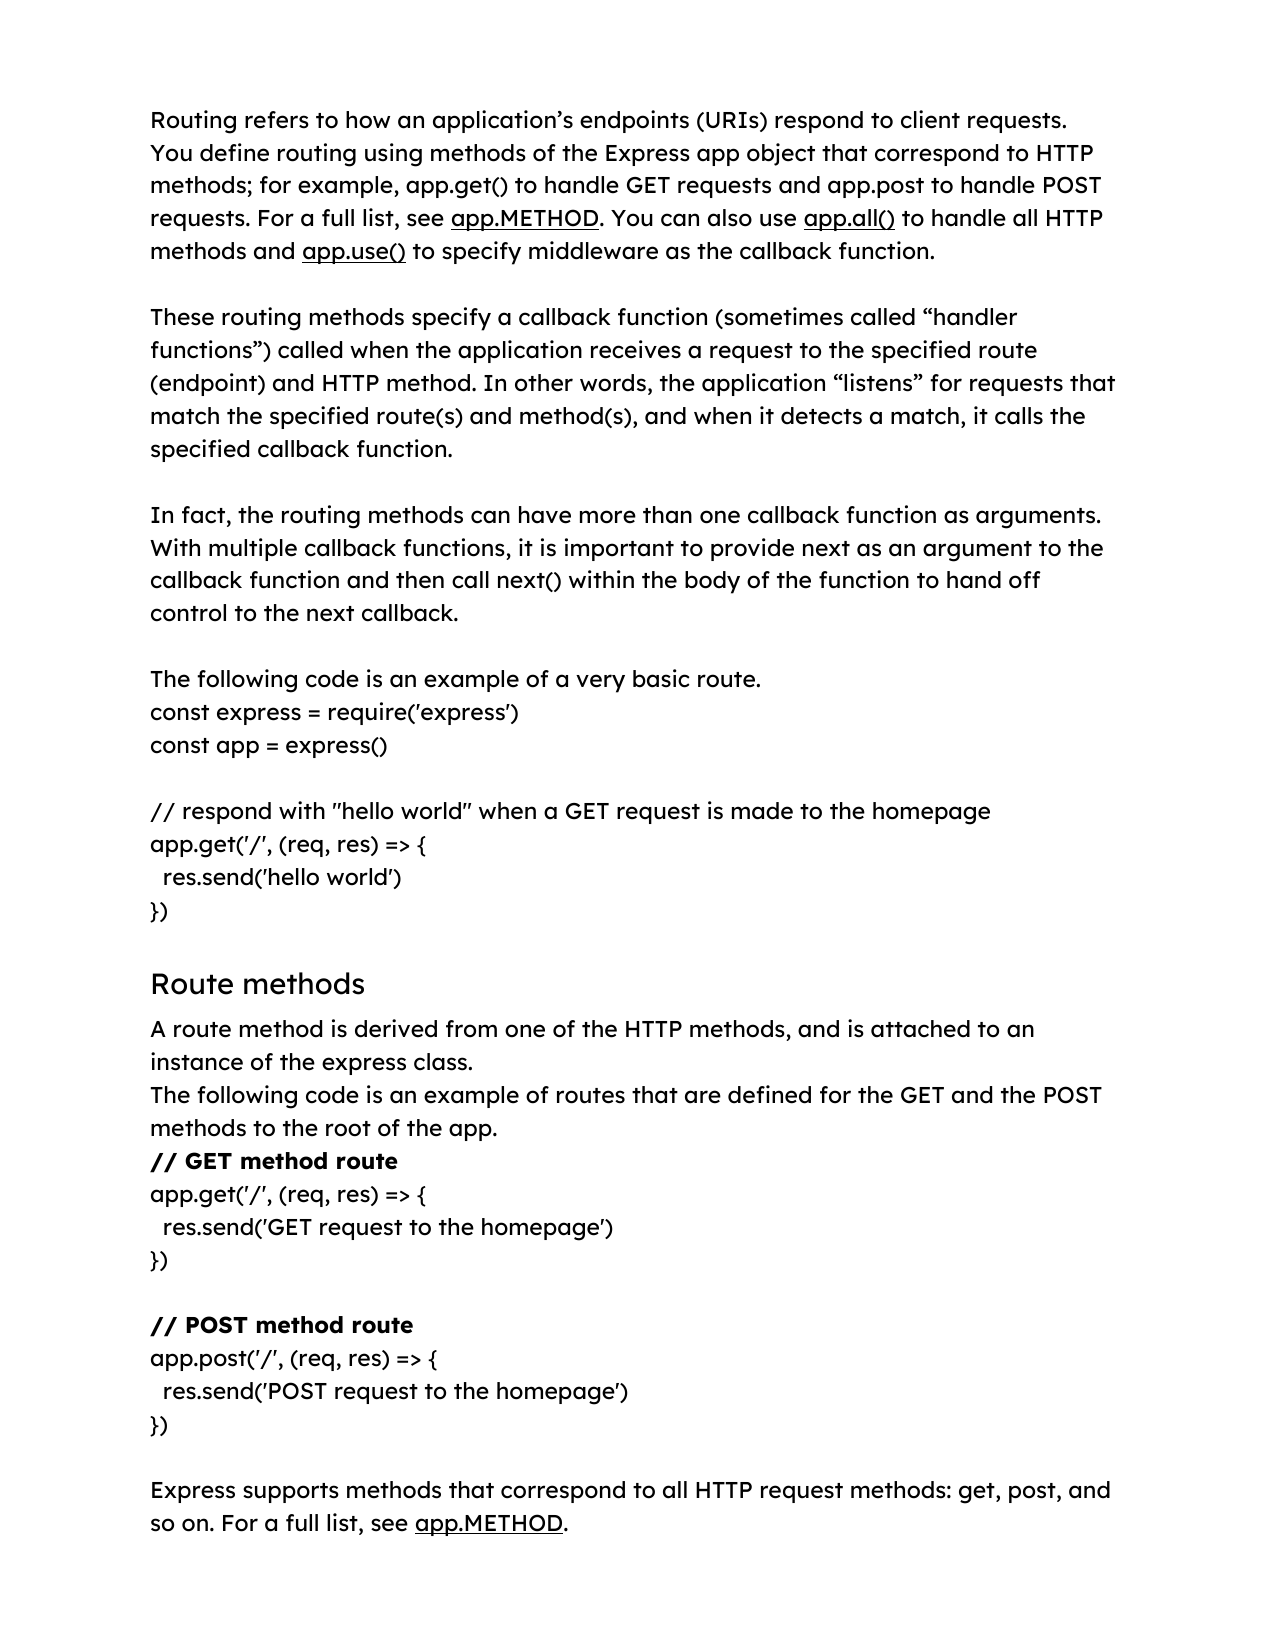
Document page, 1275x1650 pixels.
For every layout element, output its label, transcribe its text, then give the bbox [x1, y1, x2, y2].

text The following code is an example of routes that are defined for the GET and the POST methods to the root of the app. [150, 1080, 1125, 1142]
text In fact, the routing methods can have more than one callback function as arguments. With multiple callback functions, it is important to provide next as an argument to the callback function and then call next() within the body of the function to hand off control to the next callback. [150, 500, 1125, 628]
text app.get('/', (req, res) => { [150, 1179, 1125, 1208]
text A route method is derived from one of the HTTP methods, and is attached to an instance of the express class. [150, 1014, 1125, 1076]
text app.get('/', (req, res) => { [150, 829, 1125, 858]
text // GET method route [150, 1146, 1125, 1175]
text You define routing using methods of the Express app object that correspond to HTTP methods; for example, app.get() to handle GET requests and app.post to handle POST requests. For a full list, see app.METHOD. You can also use app.all() to handle all HTTP methods and app.use() to specify middleware as the callback function. [150, 138, 1125, 266]
text }) [150, 895, 1125, 924]
text res.send('POST request to the homepage') [150, 1377, 1125, 1405]
text res.send('GET request to the homepage') [150, 1212, 1125, 1241]
text const express = require('express') [150, 698, 1125, 726]
text Routing refers to how an application’s endpoints (URIs) respond to client requests. [150, 105, 1125, 134]
text The following code is an example of a very basic route. [150, 665, 1125, 693]
text }) [150, 1245, 1125, 1274]
subtitle Route methods [150, 966, 1125, 1002]
text Express supports methods that correspond to all HTTP request methods: get, post, and so on. For a full list, see app.METHOD. [150, 1475, 1125, 1537]
text }) [150, 1409, 1125, 1438]
text app.post('/', (req, res) => { [150, 1344, 1125, 1372]
text res.send('hello world') [150, 862, 1125, 891]
text // respond with "hello world" when a GET request is made to the homepage [150, 796, 1125, 825]
text These routing methods specify a callback function (sometimes called “handler functions”) called when the application receives a request to the specified route (endpoint) and HTTP method. In other words, the application “listens” for requests that match the specified route(s) and method(s), and when it detects a match, it calls the specified callback function. [150, 303, 1125, 463]
text // POST method route [150, 1311, 1125, 1339]
text const app = express() [150, 731, 1125, 759]
